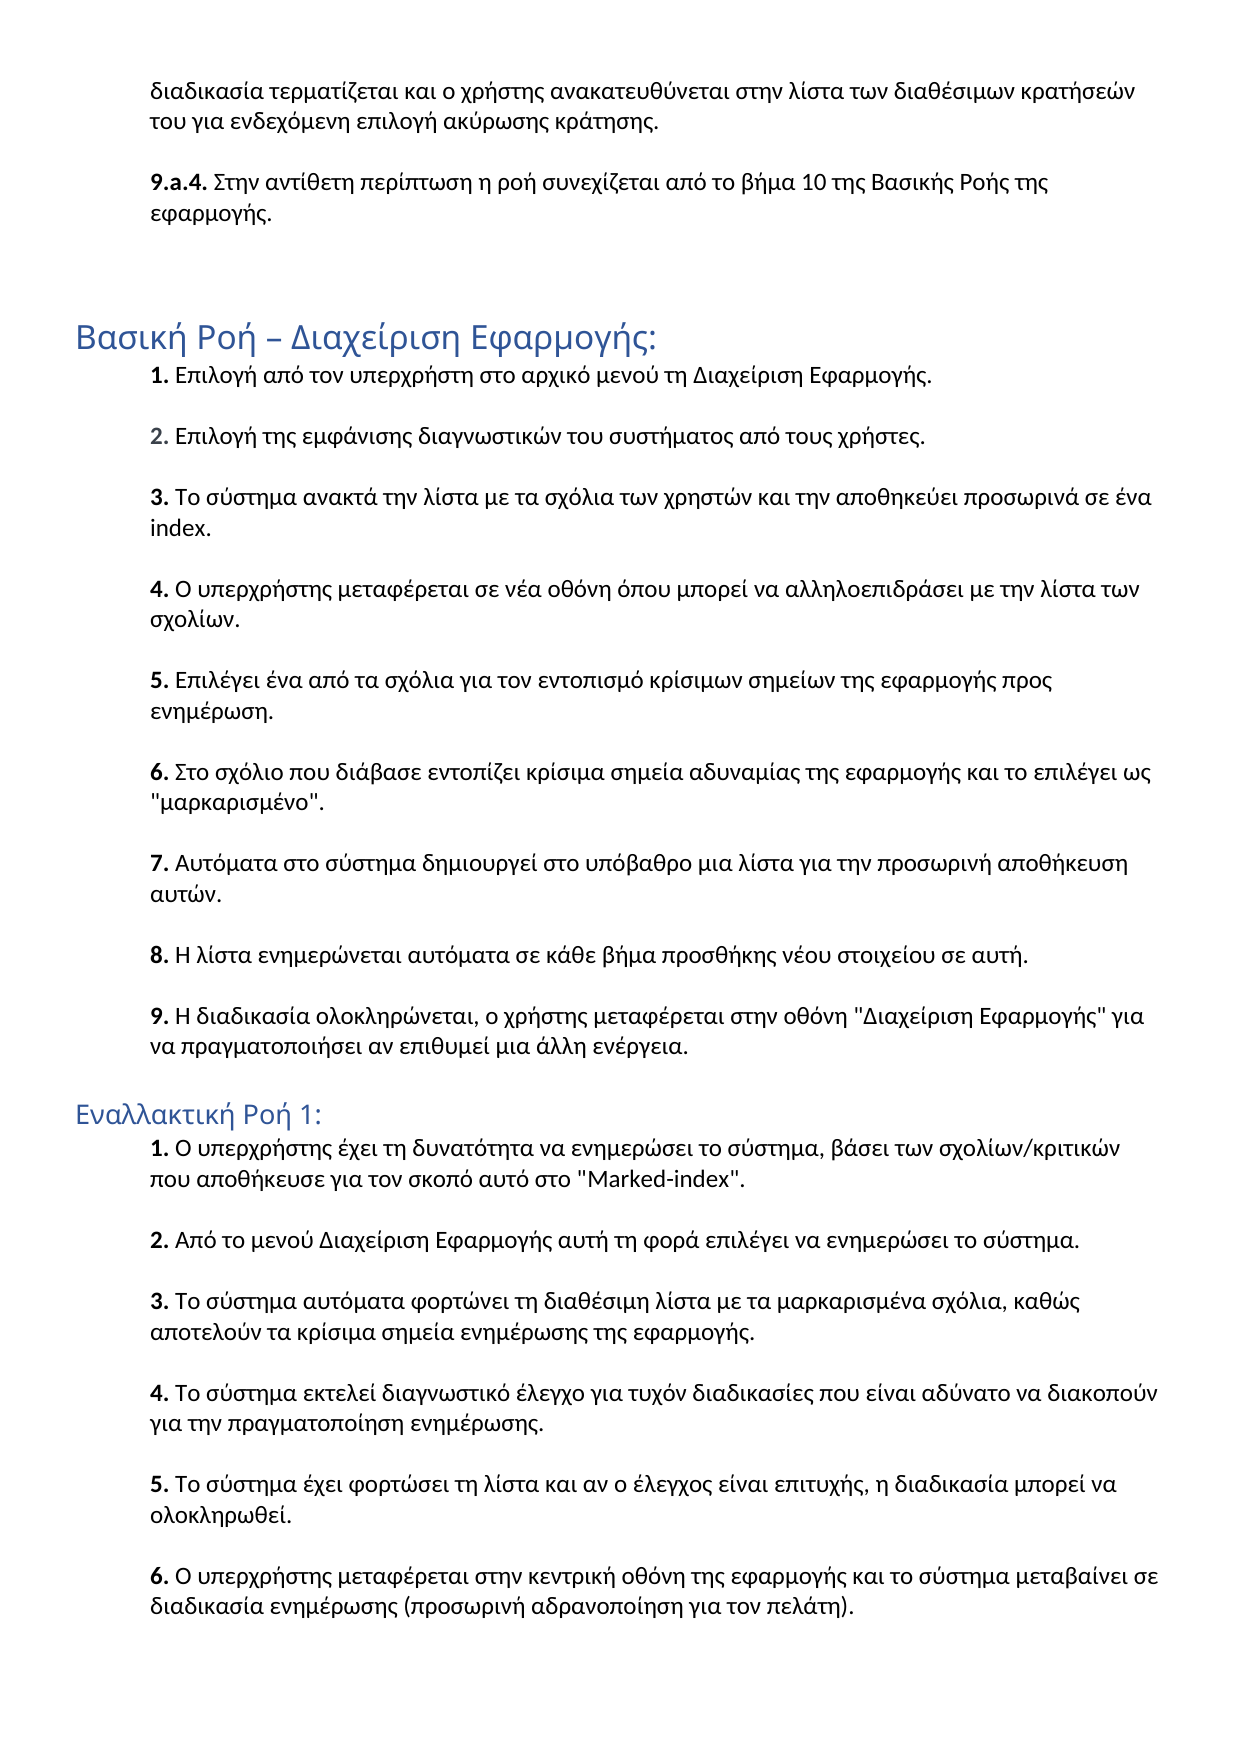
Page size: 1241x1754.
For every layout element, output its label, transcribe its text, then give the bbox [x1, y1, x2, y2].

text 2. Από το μενού Διαχείριση Εφαρμογής αυτή τη φορά επιλέγει να ενημερώσει το σύστημα. [150, 1224, 1165, 1255]
text 8. Η λίστα ενημερώνεται αυτόματα σε κάθε βήμα προσθήκης νέου στοιχείου σε αυτή. [150, 939, 1165, 969]
subtitle Εναλλακτική Ροή 1: [75, 1096, 1165, 1133]
text 1. Ο υπερχρήστης έχει τη δυνατότητα να ενημερώσει το σύστημα, βάσει των σχολίων/κριτικών που αποθήκευσε για τον σκοπό αυτό στο "Marked-index". [150, 1133, 1165, 1194]
text 3. Το σύστημα αυτόματα φορτώνει τη διαθέσιμη λίστα με τα μαρκαρισμένα σχόλια, καθώς αποτελούν τα κρίσιμα σημεία ενημέρωσης της εφαρμογής. [150, 1285, 1165, 1346]
text 5. Επιλέγει ένα από τα σχόλια για τον εντοπισμό κρίσιμων σημείων της εφαρμογής προς ενημέρωση. [150, 664, 1165, 725]
text 9.a.4. Στην αντίθετη περίπτωση η ροή συνεχίζεται από το βήμα 10 της Βασικής Ροής της εφαρμογής. [150, 167, 1165, 228]
text 3. Το σύστημα ανακτά την λίστα με τα σχόλια των χρηστών και την αποθηκεύει προσωρινά σε ένα index. [150, 481, 1165, 542]
text 4. Το σύστημα εκτελεί διαγνωστικό έλεγχο για τυχόν διαδικασίες που είναι αδύνατο να διακοπούν για την πραγματοποίηση ενημέρωσης. [150, 1377, 1165, 1438]
text 6. Στο σχόλιο που διάβασε εντοπίζει κρίσιμα σημεία αδυναμίας της εφαρμογής και το επιλέγει ως "μαρκαρισμένο". [150, 756, 1165, 817]
text 1. Επιλογή από τον υπερχρήστη στο αρχικό μενού τη Διαχείριση Εφαρμογής. [150, 359, 1165, 389]
text 7. Αυτόματα στο σύστημα δημιουργεί στο υπόβαθρο μια λίστα για την προσωρινή αποθήκευση αυτών. [150, 847, 1165, 908]
text 5. Το σύστημα έχει φορτώσει τη λίστα και αν ο έλεγχος είναι επιτυχής, η διαδικασία μπορεί να ολοκληρωθεί. [150, 1468, 1165, 1529]
text 4. Ο υπερχρήστης μεταφέρεται σε νέα οθόνη όπου μπορεί να αλληλοεπιδράσει με την λίστα των σχολίων. [150, 573, 1165, 634]
text 9. Η διαδικασία ολοκληρώνεται, ο χρήστης μεταφέρεται στην οθόνη "Διαχείριση Εφαρμογής" για να πραγματοποιήσει αν επιθυμεί μια άλλη ενέργεια. [150, 1000, 1165, 1061]
text 2. Επιλογή της εμφάνισης διαγνωστικών του συστήματος από τους χρήστες. [150, 420, 1165, 451]
subtitle Βασική Ροή – Διαχείριση Εφαρμογής: [75, 314, 1165, 359]
text 6. Ο υπερχρήστης μεταφέρεται στην κεντρική οθόνη της εφαρμογής και το σύστημα μεταβαίνει σε διαδικασία ενημέρωσης (προσωρινή αδρανοποίηση για τον πελάτη). [150, 1560, 1165, 1621]
